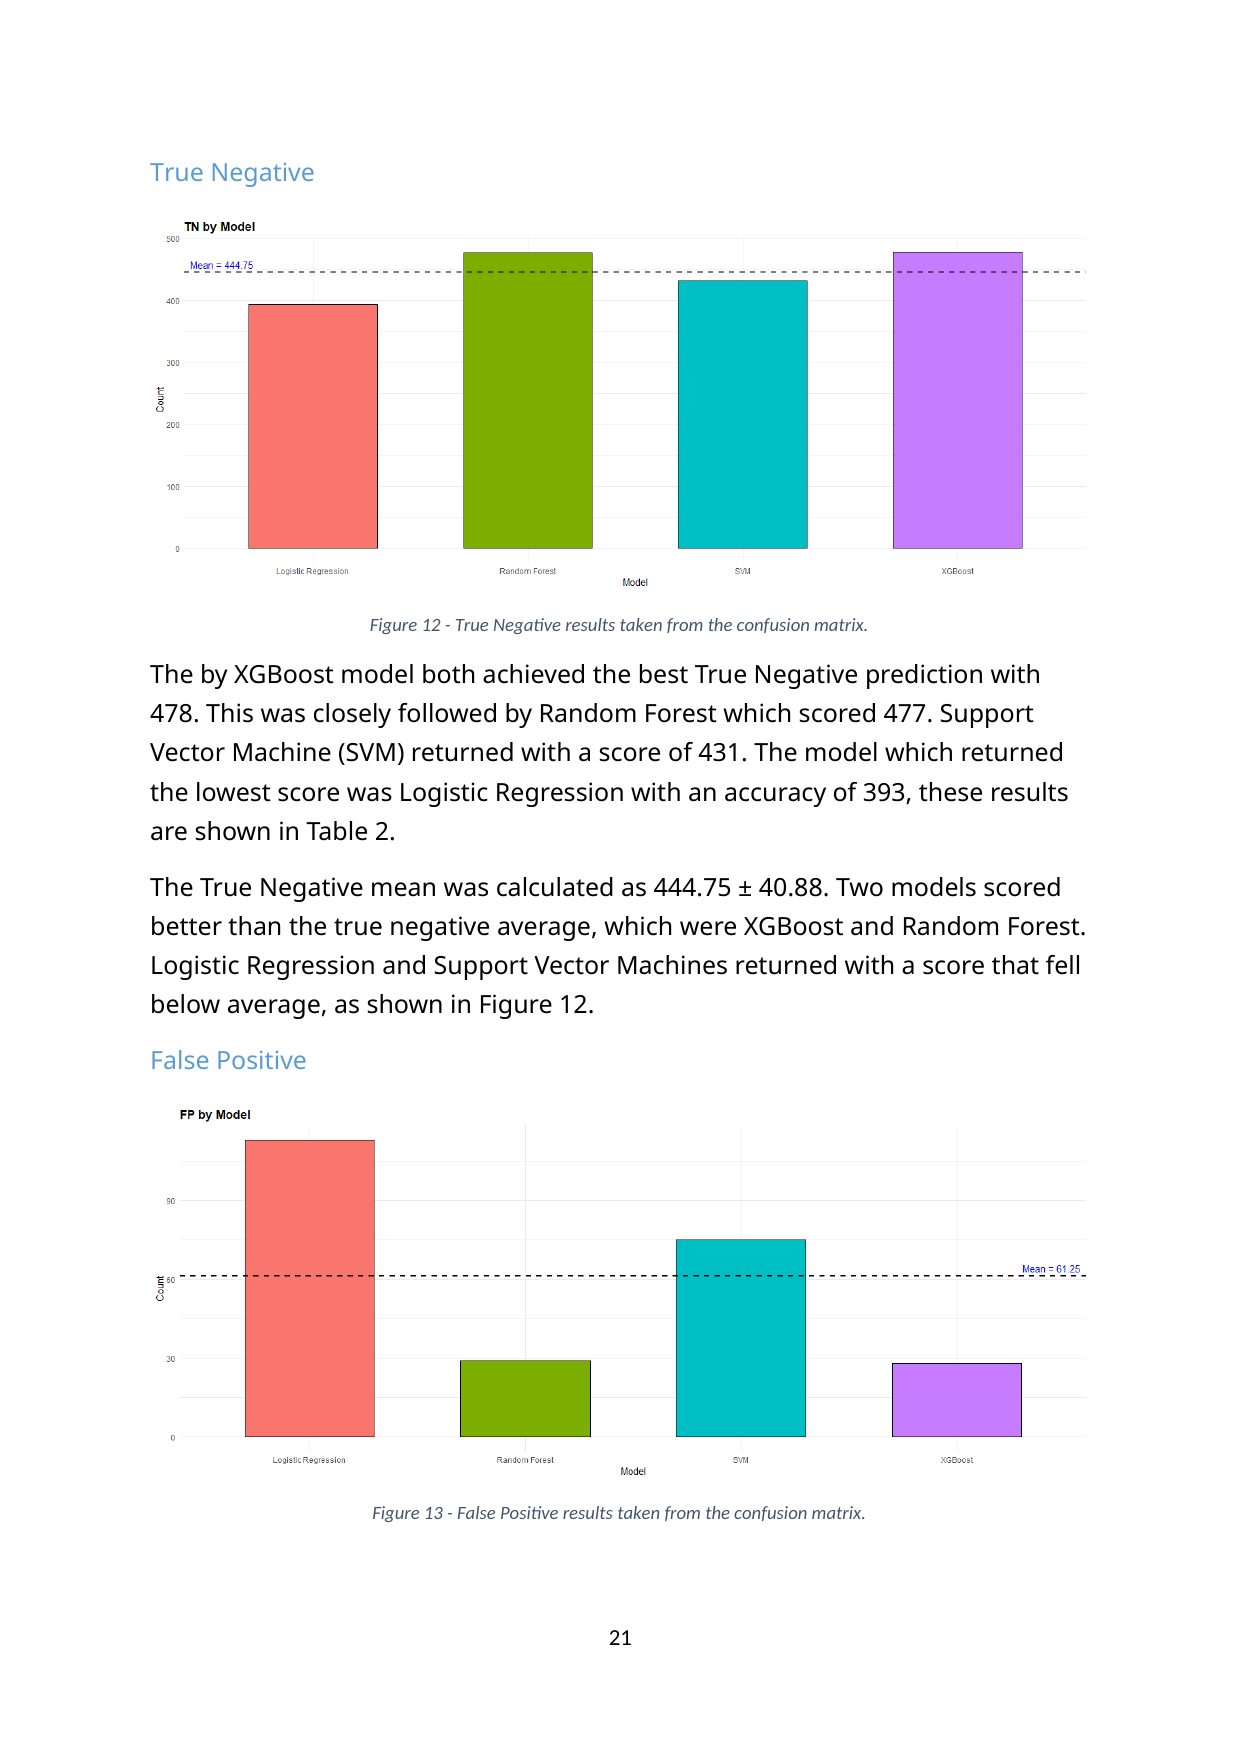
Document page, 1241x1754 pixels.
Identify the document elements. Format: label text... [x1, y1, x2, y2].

text The True Negative mean was calculated as 444.75 ± 40.88. Two models scored better than the true negative average, which were XGBoost and Random Forest. Logistic Regression and Support Vector Machines returned with a score that fell below average, as shown in Figure 12. [150, 869, 1090, 1021]
picture [150, 1104, 1091, 1481]
subtitle False Positive [150, 1042, 1090, 1077]
text The by XGBoost model both achieved the best True Negative prediction with 478. This was closely followed by Random Forest which scored 477. Support Vector Machine (SVM) returned with a score of 431. The model which returned the lowest score was Logistic Regression with an accuracy of 393, these results are shown in Table 2. [150, 657, 1090, 847]
subtitle True Negative [150, 154, 1090, 188]
picture [150, 216, 1091, 592]
